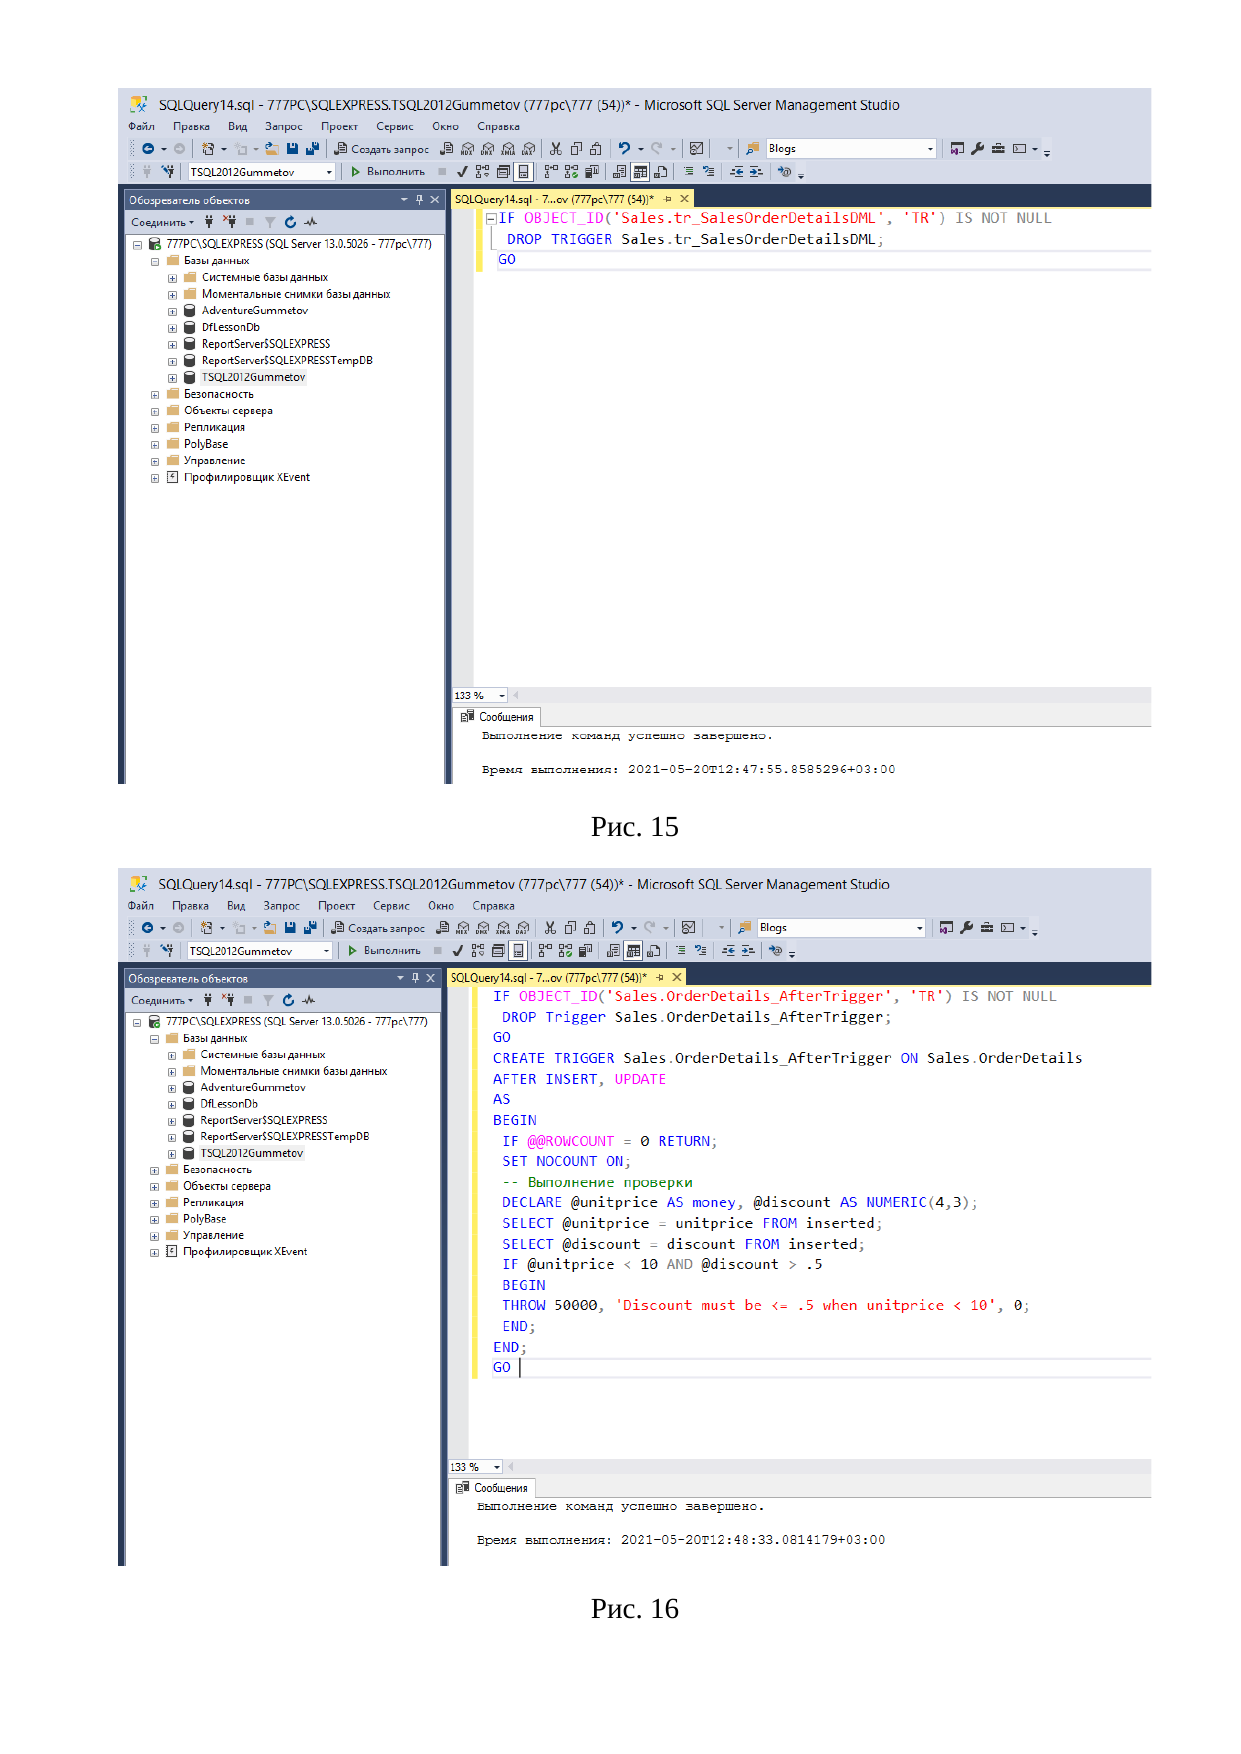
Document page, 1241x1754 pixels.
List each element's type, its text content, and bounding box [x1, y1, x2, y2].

picture [118, 88, 1152, 784]
text Рис. 15 [118, 809, 1152, 843]
text Рис. 16 [118, 1591, 1152, 1624]
picture [118, 868, 1152, 1566]
